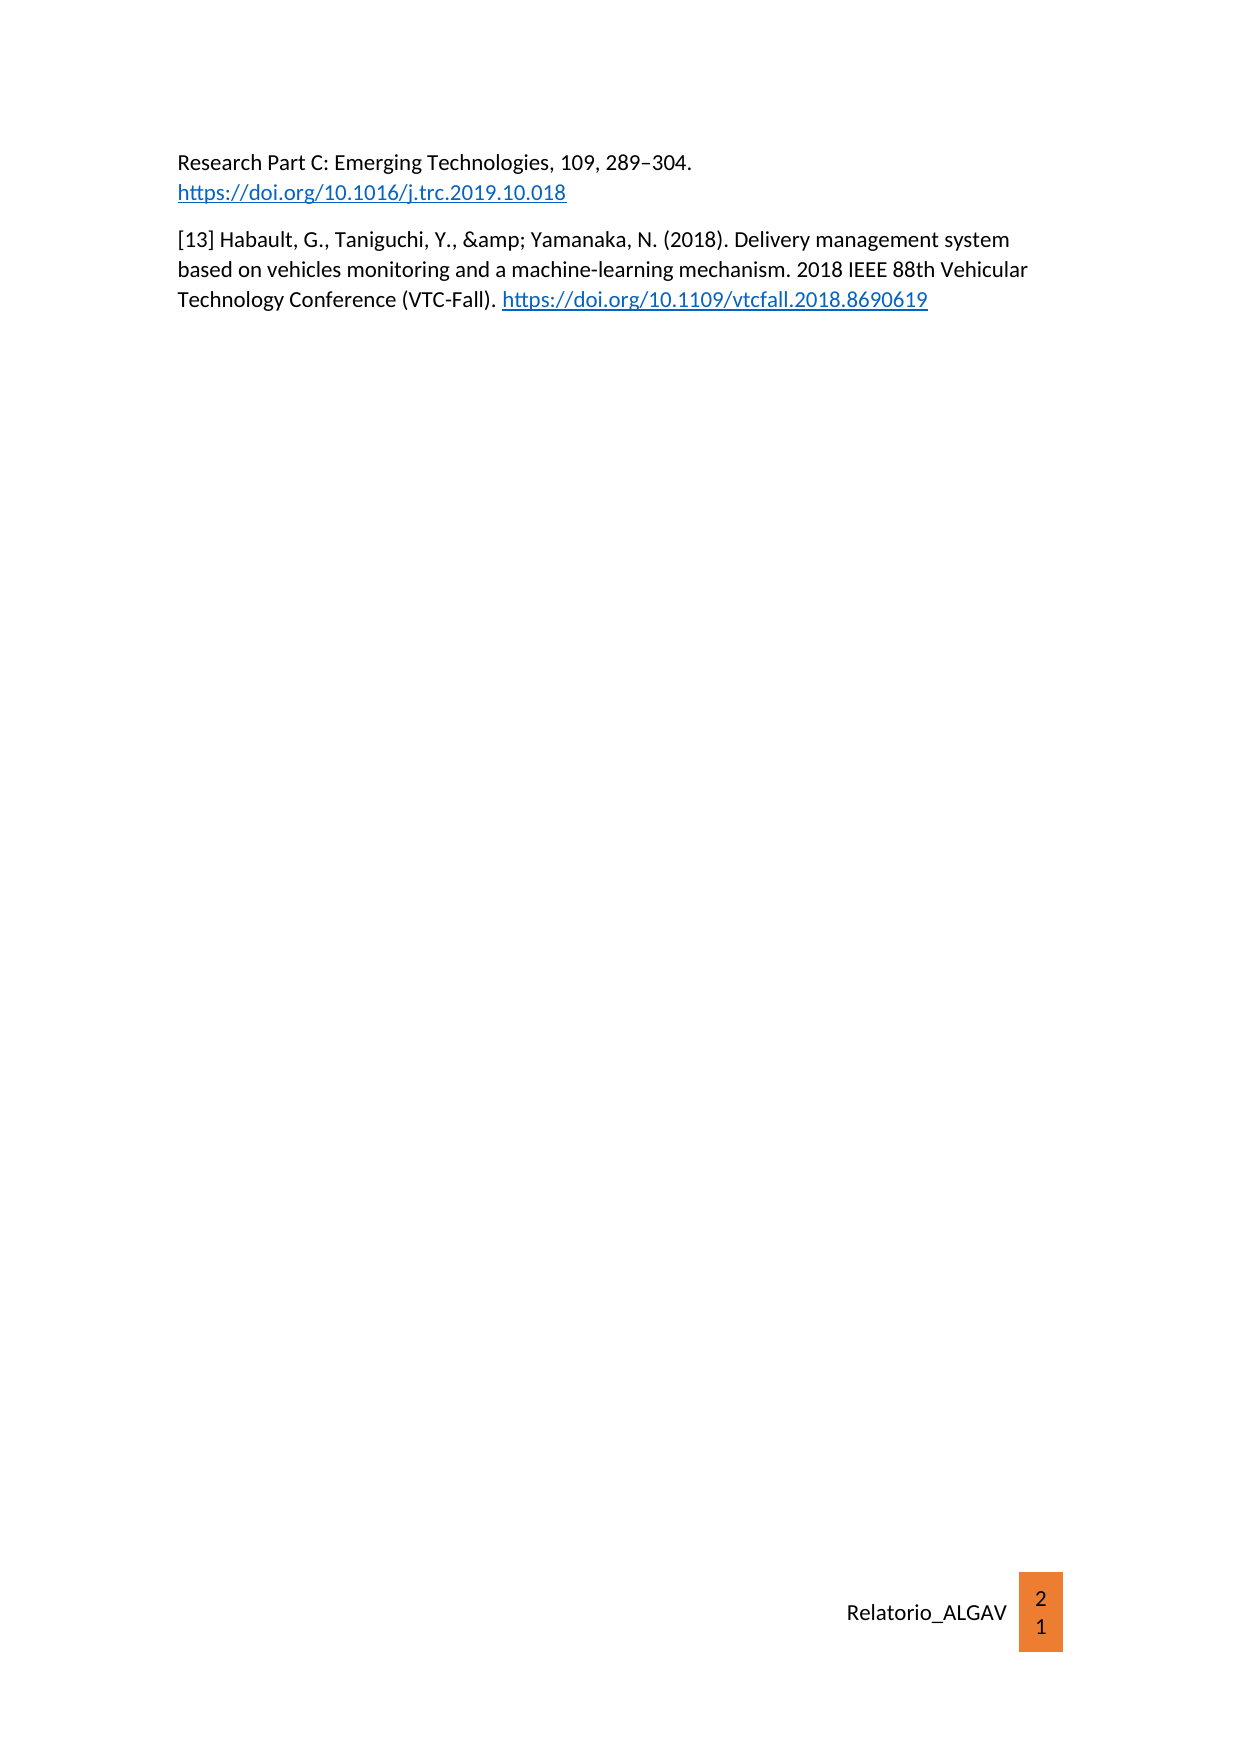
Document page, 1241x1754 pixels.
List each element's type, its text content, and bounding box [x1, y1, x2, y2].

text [177, 148, 1063, 206]
text [13] Habault, G., Taniguchi, Y., &amp; Yamanaka, N. (2018). Delivery management system based on vehicles monitoring and a machine-learning mechanism. 2018 IEEE 88th Vehicular Technology Conference (VTC-Fall). https://doi.org/10.1109/vtcfall.2018.8690619 [177, 225, 1063, 313]
